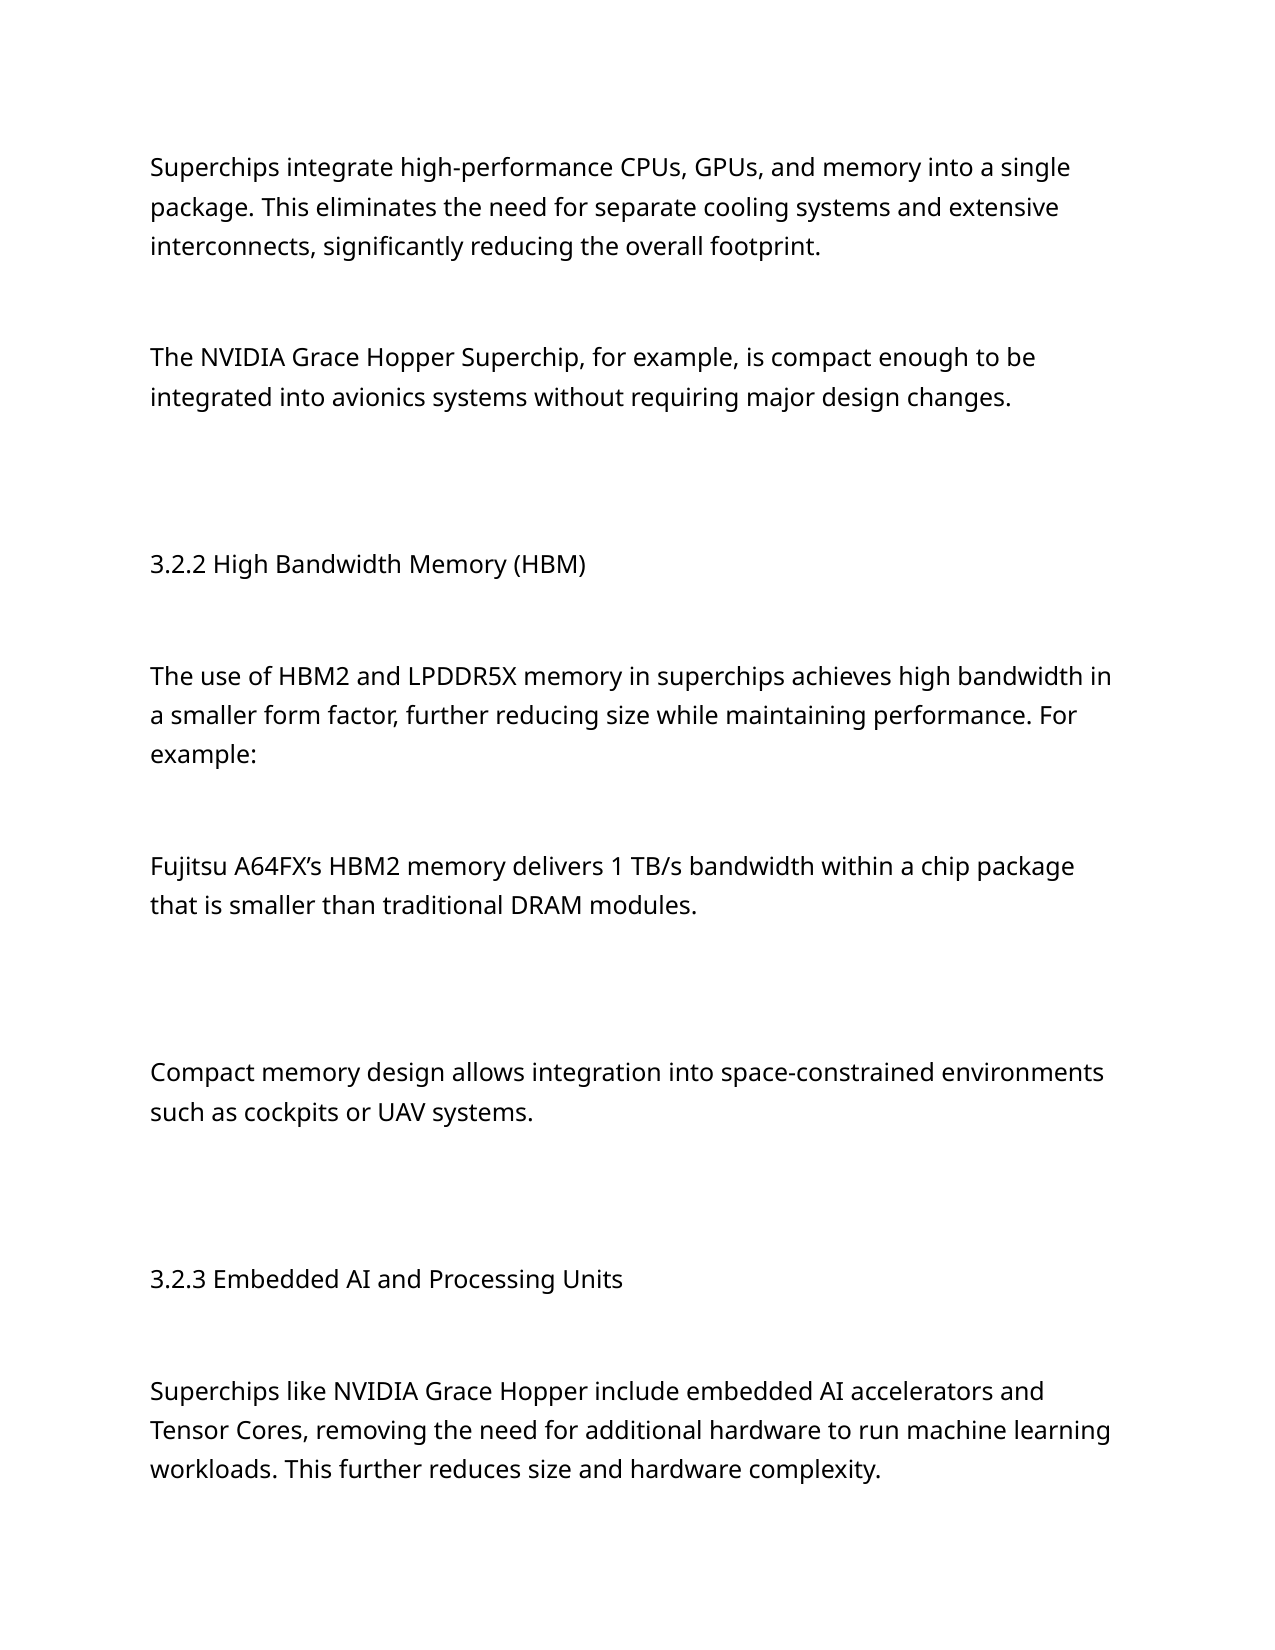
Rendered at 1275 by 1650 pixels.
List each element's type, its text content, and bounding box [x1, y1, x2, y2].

text Superchips like NVIDIA Grace Hopper include embedded AI accelerators and Tensor Cores, removing the need for additional hardware to run machine learning workloads. This further reduces size and hardware complexity. [150, 1373, 1125, 1486]
text Compact memory design allows integration into space-constrained environments such as cockpits or UAV systems. [150, 1055, 1125, 1128]
text Fujitsu A64FX’s HBM2 memory delivers 1 TB/s bandwidth within a chip package that is smaller than traditional DRAM modules. [150, 848, 1125, 922]
text The use of HBM2 and LPDDR5X memory in superchips achieves high bandwidth in a smaller form factor, further reducing size while maintaining performance. For example: [150, 658, 1125, 771]
text Superchips integrate high-performance CPUs, GPUs, and memory into a single package. This eliminates the need for separate cooling systems and extensive interconnects, significantly reducing the overall footprint. [150, 150, 1125, 262]
text The NVIDIA Grace Hopper Superchip, for example, is compact enough to be integrated into avionics systems without requiring major design changes. [150, 340, 1125, 413]
text 3.2.3 Embedded AI and Processing Units [150, 1262, 1125, 1296]
text 3.2.2 High Bandwidth Memory (HBM) [150, 547, 1125, 581]
